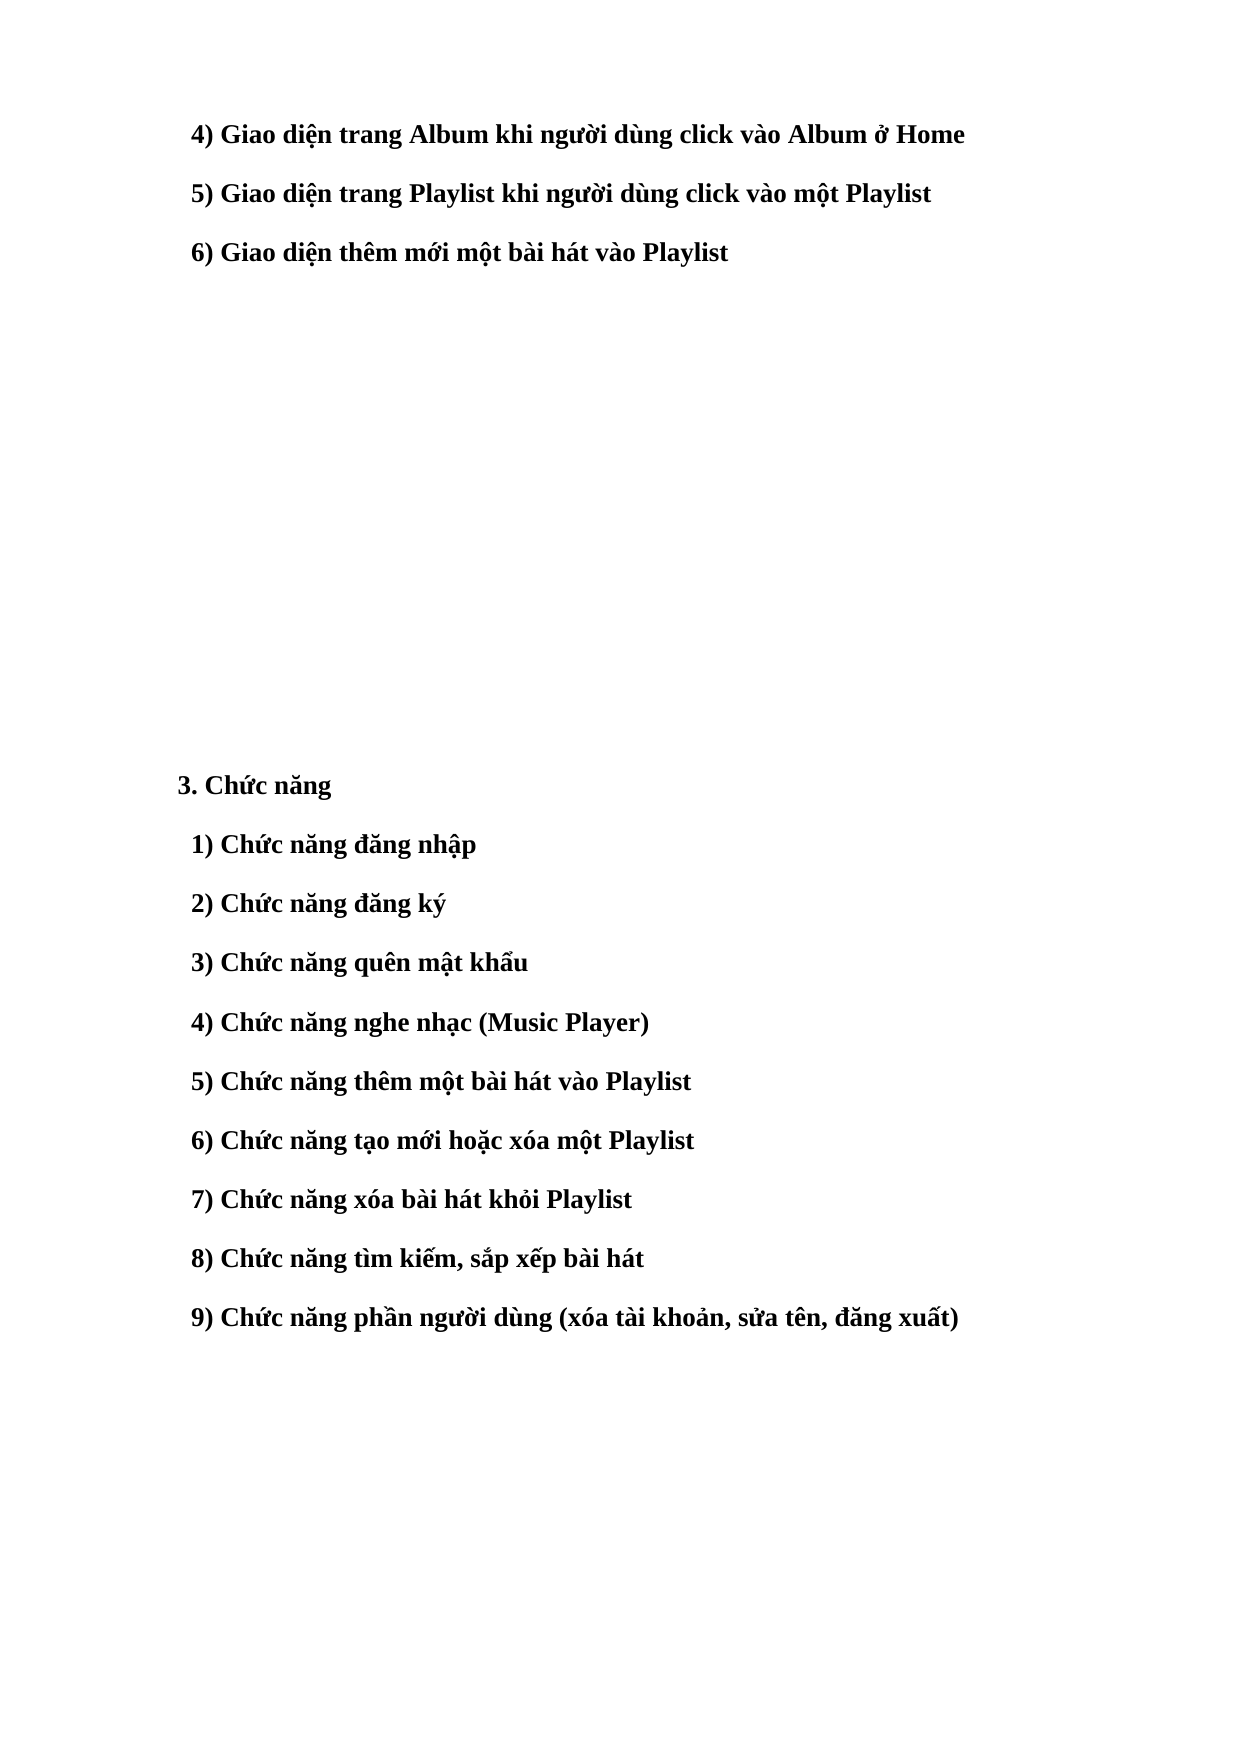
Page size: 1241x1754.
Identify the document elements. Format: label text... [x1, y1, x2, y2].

text 6) Chức năng tạo mới hoặc xóa một Playlist [177, 1124, 1122, 1155]
text 3) Chức năng quên mật khẩu [177, 946, 1122, 978]
text 4) Chức năng nghe nhạc (Music Player) [177, 1006, 1122, 1037]
text 5) Chức năng thêm một bài hát vào Playlist [177, 1065, 1122, 1096]
text 7) Chức năng xóa bài hát khỏi Playlist [177, 1183, 1122, 1214]
text 5) Giao diện trang Playlist khi người dùng click vào một Playlist [177, 177, 1122, 208]
text 9) Chức năng phần người dùng (xóa tài khoản, sửa tên, đăng xuất) [177, 1301, 1122, 1333]
text 1) Chức năng đăng nhập [177, 828, 1122, 859]
text 8) Chức năng tìm kiếm, sắp xếp bài hát [177, 1242, 1122, 1273]
text 6) Giao diện thêm mới một bài hát vào Playlist [177, 236, 1122, 268]
text 4) Giao diện trang Album khi người dùng click vào Album ở Home [177, 118, 1122, 149]
text 3. Chức năng [177, 769, 1122, 800]
text 2) Chức năng đăng ký [177, 887, 1122, 918]
